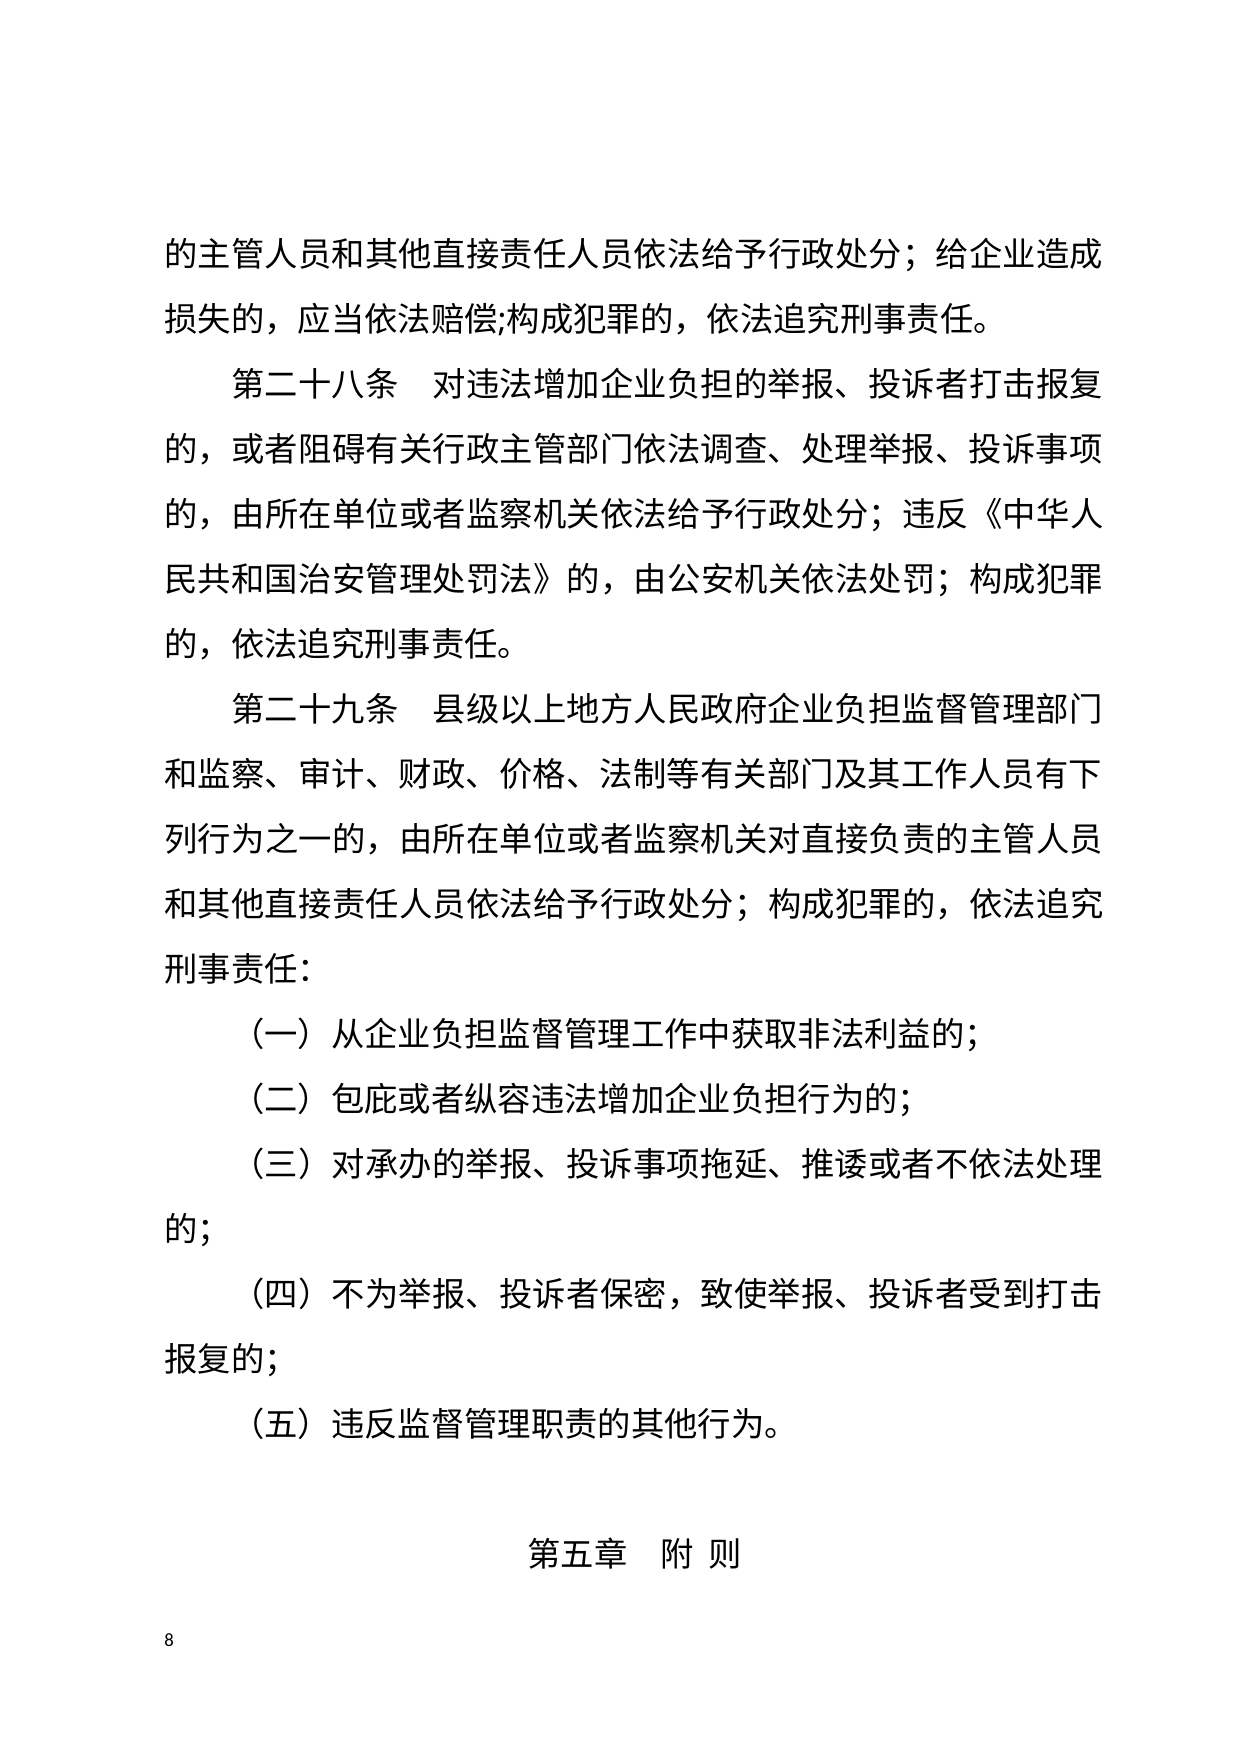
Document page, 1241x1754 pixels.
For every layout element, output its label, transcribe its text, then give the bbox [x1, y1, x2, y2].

text 第二十八条 对违法增加企业负担的举报、投诉者打击报复的，或者阻碍有关行政主管部门依法调查、处理举报、投诉事项的，由所在单位或者监察机关依法给予行政处分；违反《中华人民共和国治安管理处罚法》的，由公安机关依法处罚；构成犯罪的，依法追究刑事责任。 [164, 349, 1105, 674]
text 第五章 附 则 [164, 1519, 1105, 1584]
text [164, 219, 1105, 349]
text （一）从企业负担监督管理工作中获取非法利益的； [164, 999, 1105, 1064]
text （三）对承办的举报、投诉事项拖延、推诿或者不依法处理的； [164, 1129, 1105, 1259]
text （五）违反监督管理职责的其他行为。 [164, 1389, 1105, 1454]
text （四）不为举报、投诉者保密，致使举报、投诉者受到打击报复的； [164, 1259, 1105, 1389]
text 第二十九条 县级以上地方人民政府企业负担监督管理部门和监察、审计、财政、价格、法制等有关部门及其工作人员有下列行为之一的，由所在单位或者监察机关对直接负责的主管人员和其他直接责任人员依法给予行政处分；构成犯罪的，依法追究刑事责任： [164, 674, 1105, 999]
text （二）包庇或者纵容违法增加企业负担行为的； [164, 1064, 1105, 1129]
